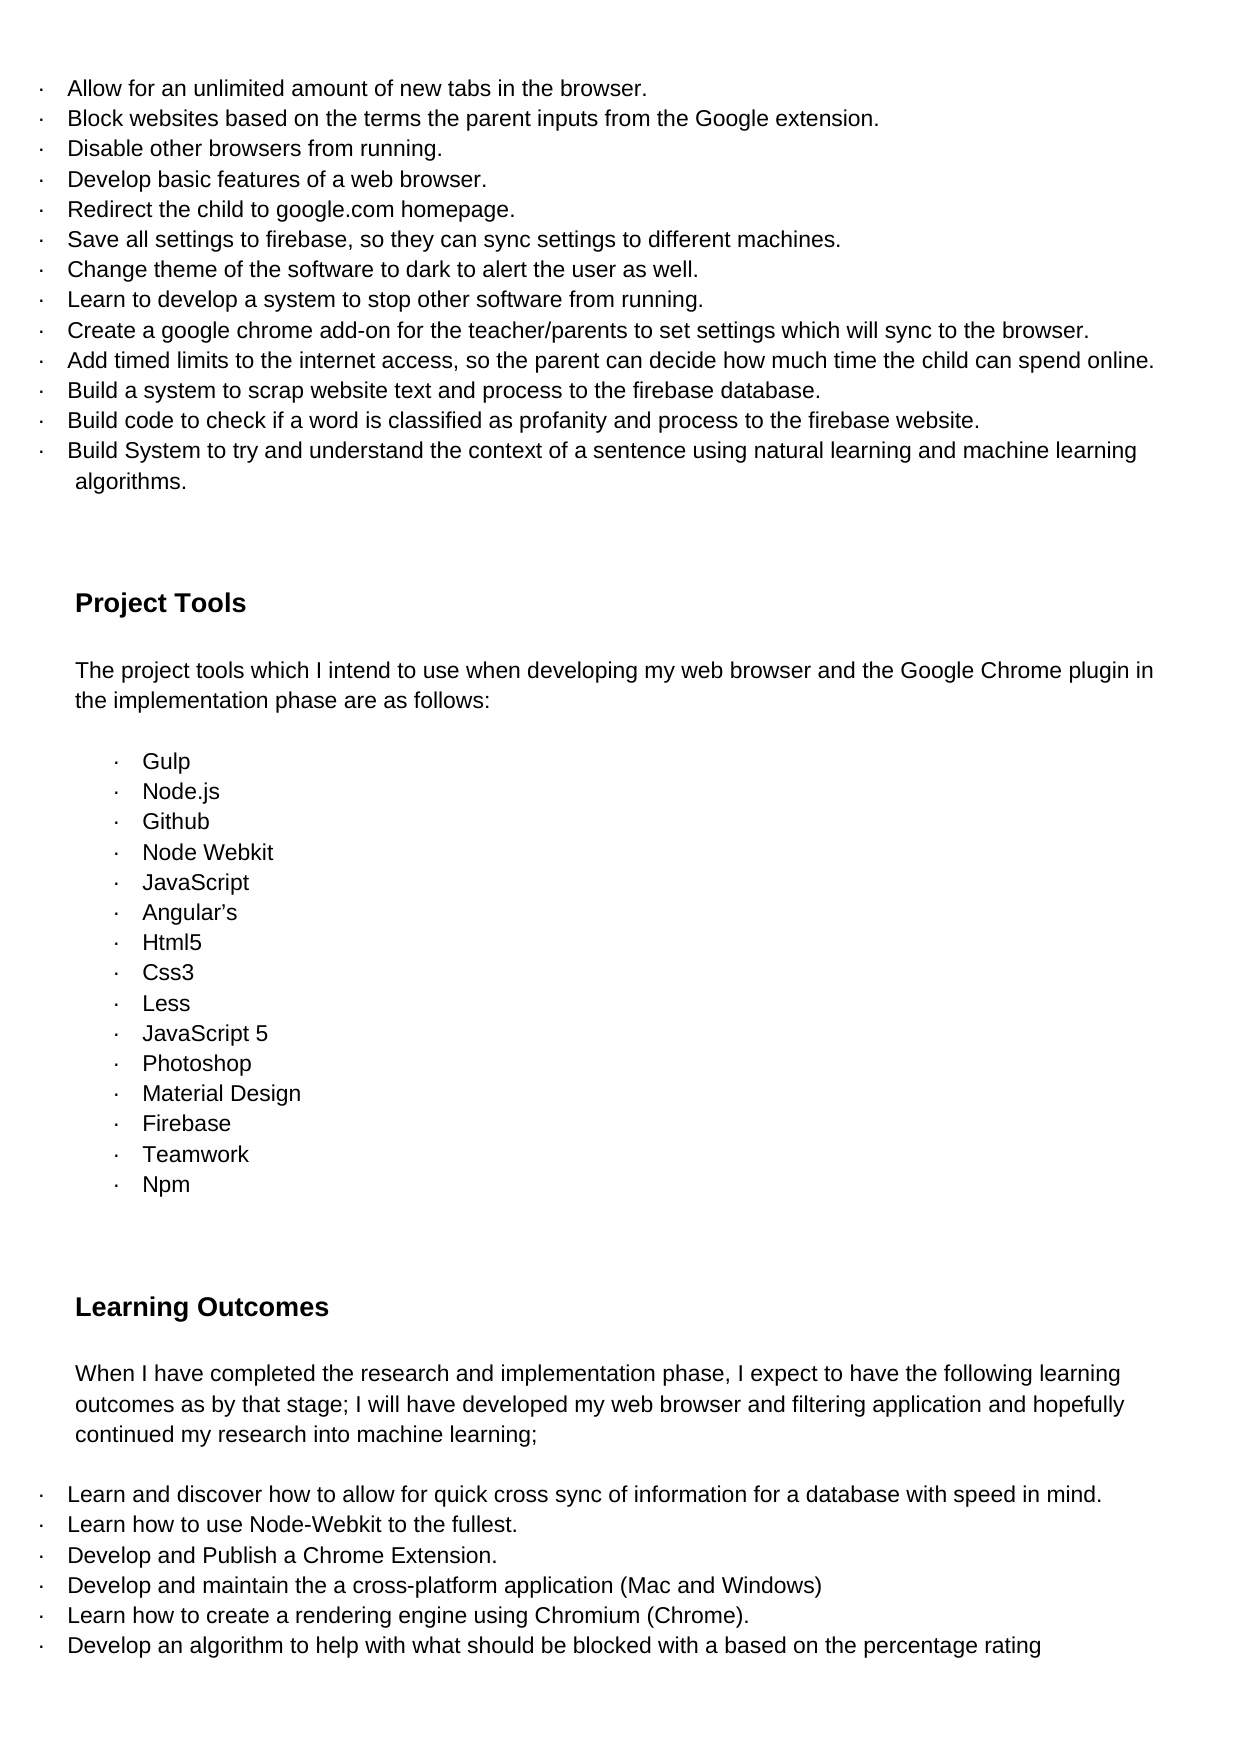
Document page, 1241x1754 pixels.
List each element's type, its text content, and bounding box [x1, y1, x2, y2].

text · Npm [112, 1171, 1165, 1197]
text · Css3 [112, 959, 1165, 986]
text · Teamwork [112, 1141, 1165, 1167]
text · JavaScript [112, 869, 1165, 895]
text · Gulp [112, 748, 1165, 774]
text When I have completed the research and implementation phase, I expect to have the following learning outcomes as by that stage; I will have developed my web browser and filtering application and hopefully continued my research into machine learning; [75, 1360, 1165, 1447]
text · Node Webkit [112, 838, 1165, 865]
text · Learn how to create a rendering engine using Chromium (Chrome). [37, 1602, 1165, 1628]
subtitle Project Tools [75, 587, 1165, 619]
text · Node.js [112, 778, 1165, 804]
text · Disable other browsers from running. [37, 135, 1165, 162]
text · Less [112, 989, 1165, 1016]
text · Create a google chrome add-on for the teacher/parents to set settings which will sync to the browser. [37, 317, 1165, 343]
text · Photoshop [112, 1050, 1165, 1076]
text · Learn to develop a system to stop other software from running. [37, 286, 1165, 313]
text · Material Design [112, 1080, 1165, 1107]
text · Redirect the child to google.com homepage. [37, 196, 1165, 222]
text · Build System to try and understand the context of a sentence using natural learning and machine learning algorithms. [37, 437, 1165, 494]
text · Build a system to scrap website text and process to the firebase database. [37, 377, 1165, 403]
text · Angular’s [112, 899, 1165, 925]
text · Allow for an unlimited amount of new tabs in the browser. [37, 75, 1165, 101]
text · Learn and discover how to allow for quick cross sync of information for a database with speed in mind. [37, 1481, 1165, 1508]
text · Block websites based on the terms the parent inputs from the Google extension. [37, 105, 1165, 132]
text · Develop an algorithm to help with what should be blocked with a based on the percentage rating [37, 1632, 1165, 1659]
text · Change theme of the software to dark to alert the user as well. [37, 256, 1165, 283]
text · JavaScript 5 [112, 1020, 1165, 1046]
text · Github [112, 808, 1165, 835]
text · Learn how to use Node-Webkit to the fullest. [37, 1511, 1165, 1538]
text · Develop basic features of a web browser. [37, 166, 1165, 192]
text · Develop and Publish a Chrome Extension. [37, 1542, 1165, 1568]
text · Build code to check if a word is classified as profanity and process to the firebase website. [37, 407, 1165, 434]
subtitle Learning Outcomes [75, 1291, 1165, 1322]
text · Save all settings to firebase, so they can sync settings to different machines. [37, 226, 1165, 252]
text · Add timed limits to the internet access, so the parent can decide how much time the child can spend online. [37, 347, 1165, 373]
text · Firebase [112, 1110, 1165, 1137]
text The project tools which I intend to use when developing my web browser and the Google Chrome plugin in the implementation phase are as follows: [75, 657, 1165, 714]
text · Html5 [112, 929, 1165, 956]
text · Develop and maintain the a cross-platform application (Mac and Windows) [37, 1572, 1165, 1598]
